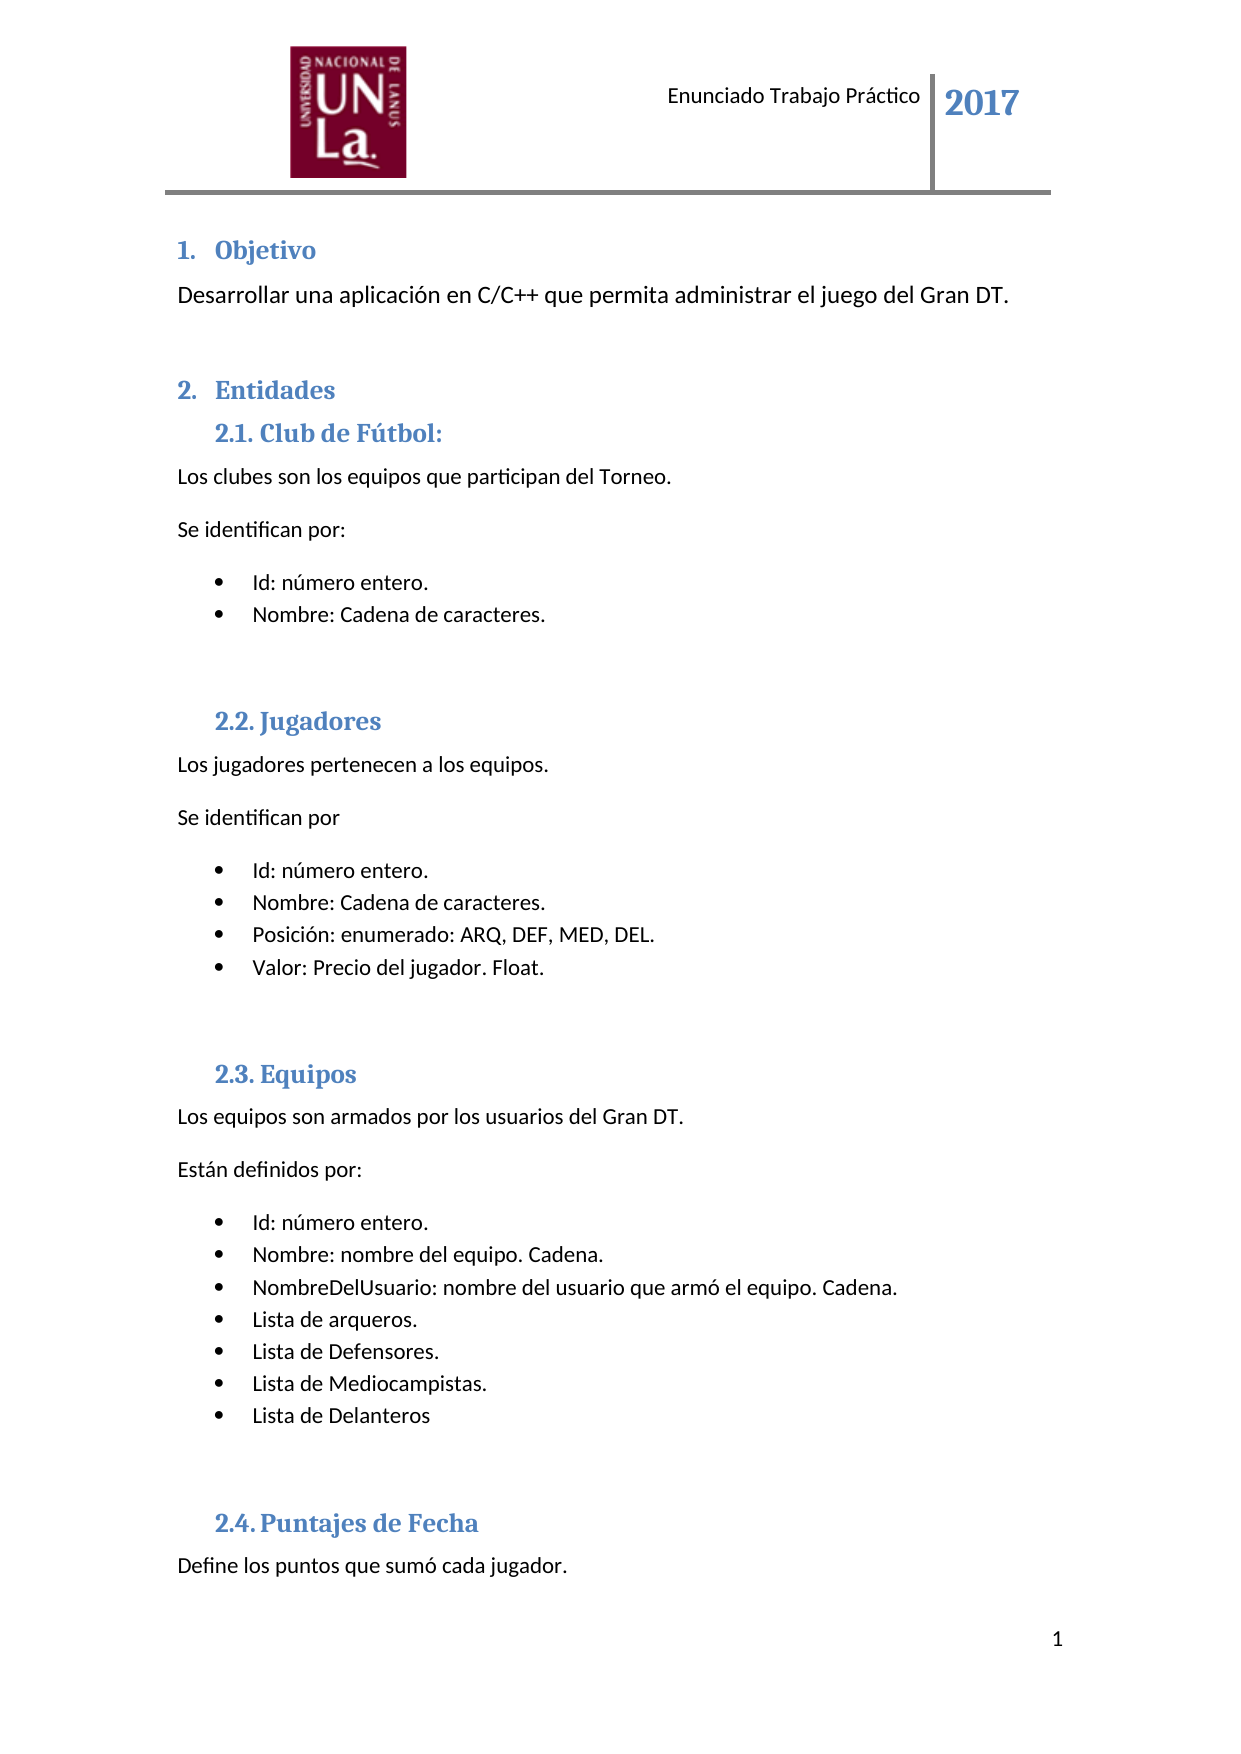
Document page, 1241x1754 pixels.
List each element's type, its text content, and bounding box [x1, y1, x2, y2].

text Define los puntos que sumó cada jugador. [177, 1551, 1063, 1579]
list NombreDelUsuario: nombre del usuario que armó el equipo. Cadena. [215, 1273, 1063, 1301]
subtitle Club de Fútbol: [215, 418, 1063, 450]
text Están definidos por: [177, 1155, 1063, 1183]
subtitle Jugadores [215, 706, 1063, 738]
text Los clubes son los equipos que participan del Torneo. [177, 462, 1063, 490]
list Nombre: Cadena de caracteres. [215, 888, 1063, 916]
subtitle Objetivo [177, 235, 1063, 266]
text Se identifican por [177, 803, 1063, 831]
list Valor: Precio del jugador. Float. [215, 953, 1063, 981]
list Lista de Delanteros [215, 1402, 1063, 1429]
picture [289, 45, 407, 178]
text Los jugadores pertenecen a los equipos. [177, 750, 1063, 778]
text Los equipos son armados por los usuarios del Gran DT. [177, 1102, 1063, 1130]
list Posición: enumerado: ARQ, DEF, MED, DEL. [215, 921, 1063, 948]
list Lista de Defensores. [215, 1337, 1063, 1365]
subtitle Puntajes de Fecha [215, 1508, 1063, 1539]
list Id: número entero. [215, 1208, 1063, 1236]
subtitle Equipos [215, 1059, 1063, 1090]
list Id: número entero. [215, 568, 1063, 596]
text Se identifican por: [177, 515, 1063, 543]
list Id: número entero. [215, 856, 1063, 884]
list Lista de Mediocampistas. [215, 1369, 1063, 1397]
list Nombre: nombre del equipo. Cadena. [215, 1241, 1063, 1269]
text Desarrollar una aplicación en C/C++ que permita administrar el juego del Gran DT. [177, 279, 1063, 309]
list Nombre: Cadena de caracteres. [215, 600, 1063, 628]
subtitle Entidades [177, 375, 1063, 406]
list Lista de arqueros. [215, 1305, 1063, 1333]
